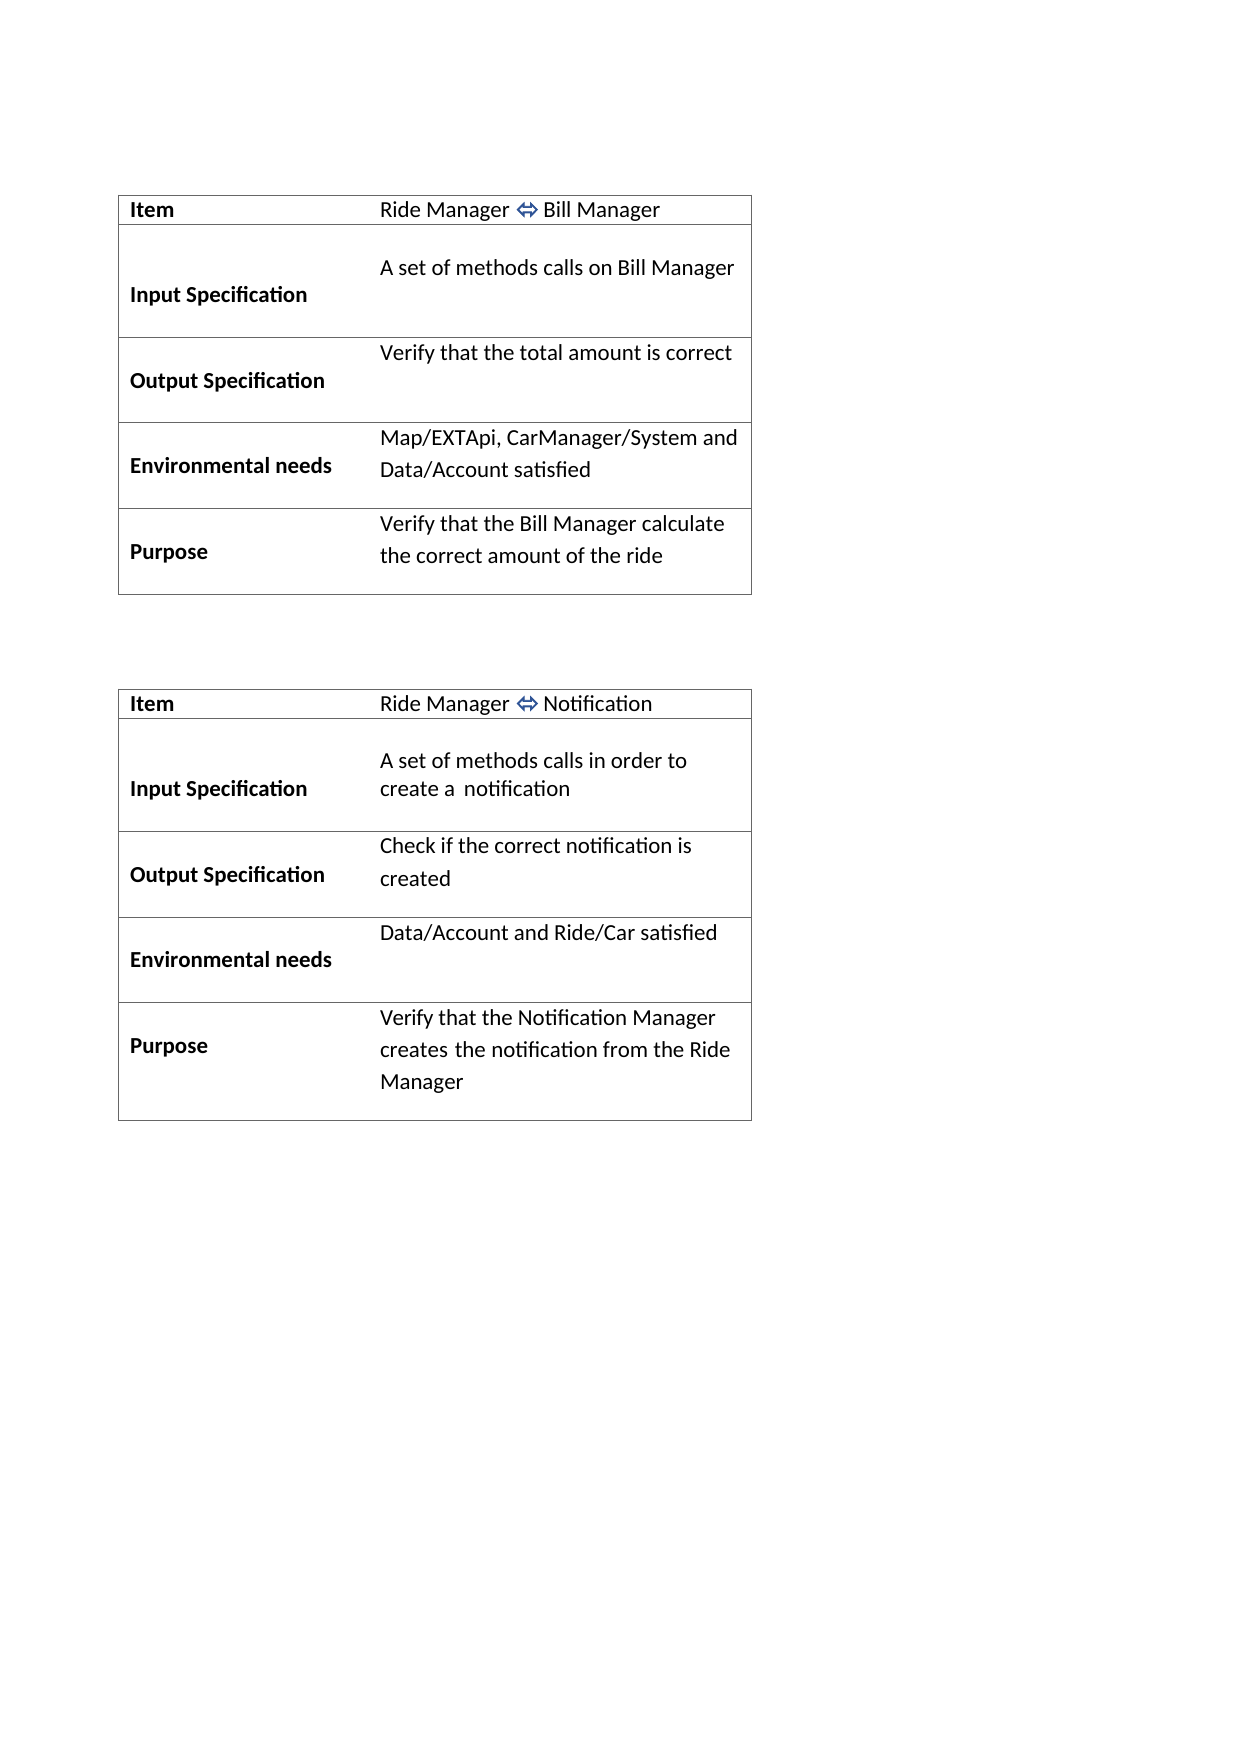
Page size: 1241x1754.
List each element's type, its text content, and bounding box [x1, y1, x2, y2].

table_cell Environmental needs [119, 423, 368, 508]
table_header Item [119, 196, 368, 223]
table_header Item [119, 690, 368, 717]
table_cell Check if the correct notification is created [369, 832, 751, 917]
table_cell Verify that the total amount is correct [369, 338, 751, 422]
table_cell Data/Account and Ride/Car satisfied [369, 918, 751, 1002]
table_header Ride Manager Notification [369, 690, 751, 717]
table_cell Map/EXTApi, CarManager/System and Data/Account satisfied [369, 423, 751, 508]
table_cell A set of methods calls in order to create a notification [369, 719, 751, 831]
table_cell Output Specification [119, 338, 368, 422]
table_header Ride Manager Bill Manager [369, 196, 751, 223]
table_cell Output Specification [119, 832, 368, 917]
table_cell Environmental needs [119, 918, 368, 1002]
table_cell Purpose [119, 509, 368, 594]
table_cell A set of methods calls on Bill Manager [369, 225, 751, 337]
table_cell Verify that the Notification Manager creates the notification from the Ride Manager [369, 1003, 751, 1120]
table_cell Purpose [119, 1003, 368, 1120]
table_cell Input Specification [119, 719, 368, 831]
table_cell Verify that the Bill Manager calculate the correct amount of the ride [369, 509, 751, 594]
table_cell Input Specification [119, 225, 368, 337]
